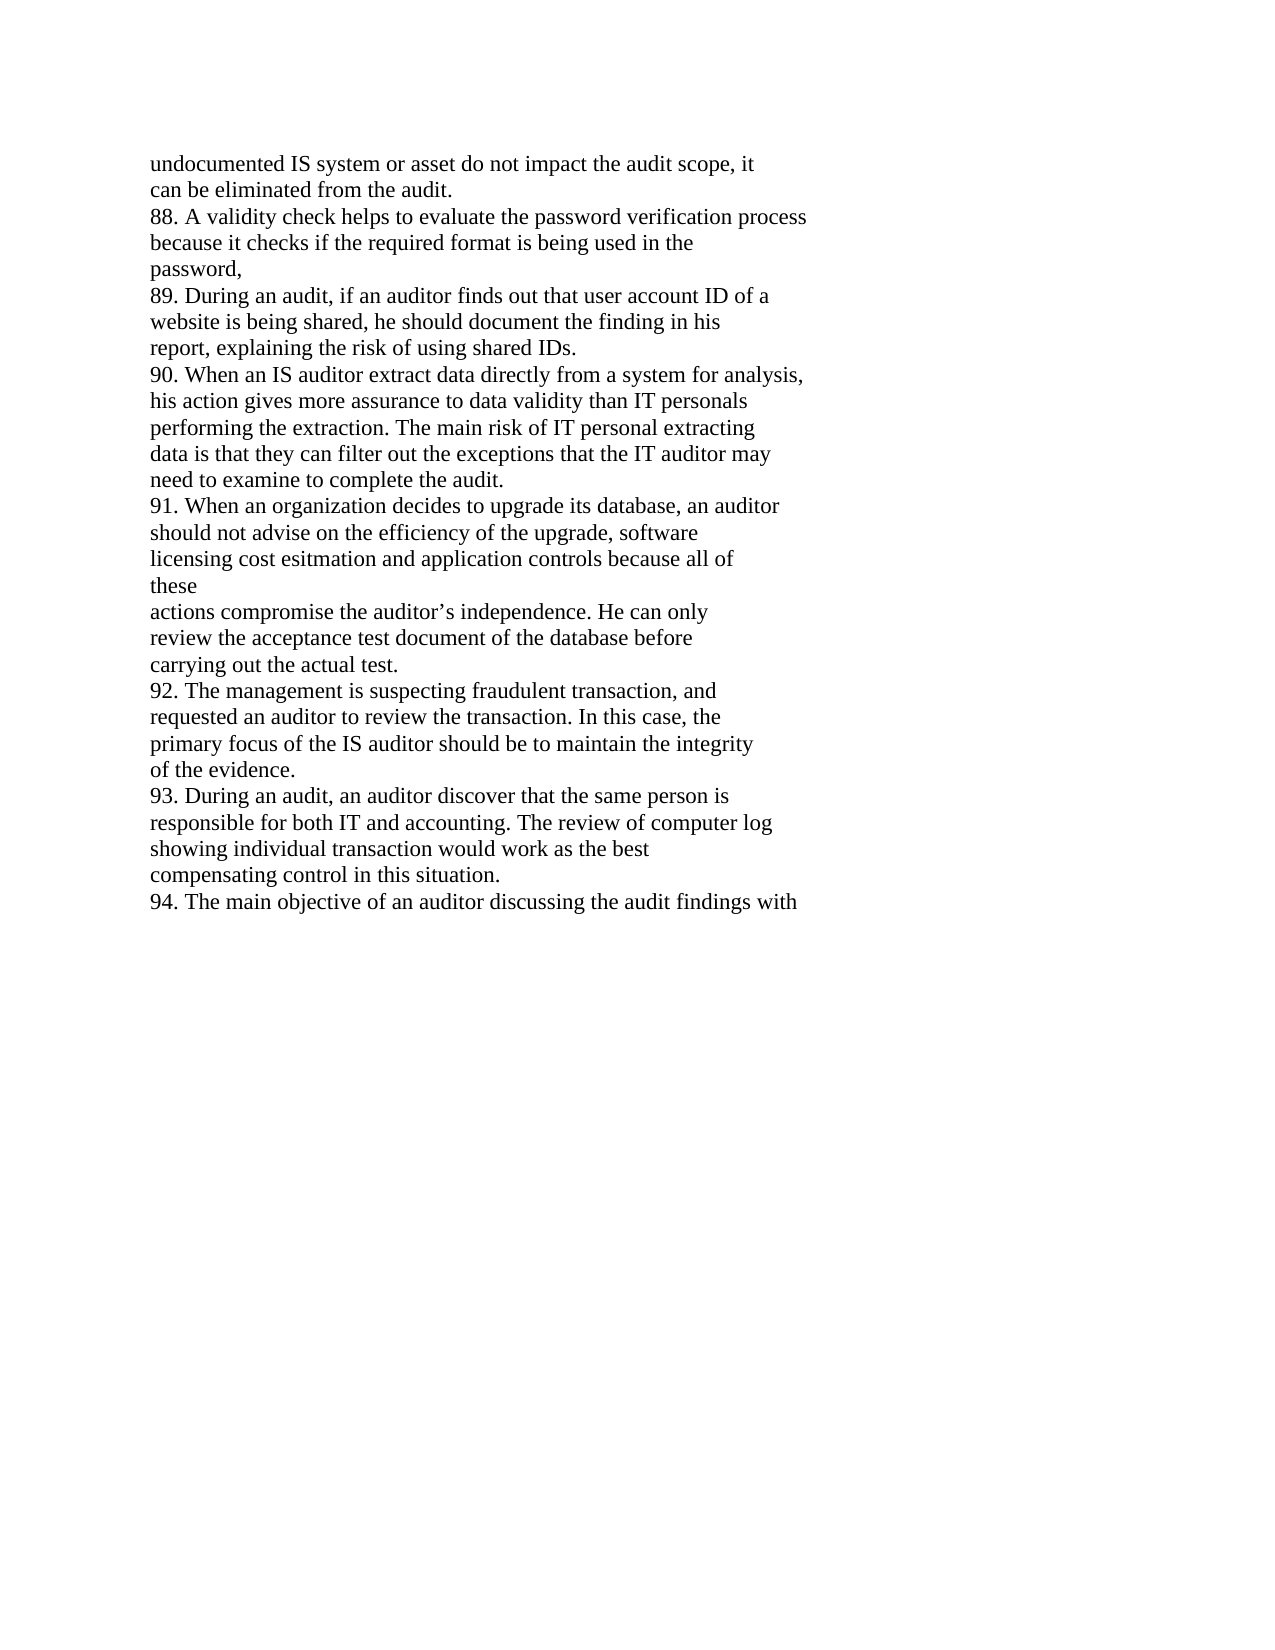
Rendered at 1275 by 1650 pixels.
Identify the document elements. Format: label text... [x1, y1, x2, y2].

text compensating control in this situation. [150, 862, 1125, 888]
text review the acceptance test document of the database before [150, 624, 1125, 651]
text 89. During an audit, if an auditor finds out that user account ID of a [150, 282, 1125, 308]
text data is that they can filter out the exceptions that the IT auditor may [150, 440, 1125, 466]
text responsible for both IT and accounting. The review of computer log [150, 809, 1125, 835]
text primary focus of the IS auditor should be to maintain the integrity [150, 730, 1125, 756]
text 91. When an organization decides to upgrade its database, an auditor [150, 493, 1125, 519]
text carrying out the actual test. [150, 651, 1125, 677]
text because it checks if the required format is being used in the [150, 229, 1125, 255]
text 92. The management is suspecting fraudulent transaction, and [150, 677, 1125, 703]
text should not advise on the efficiency of the upgrade, software [150, 519, 1125, 545]
text 90. When an IS auditor extract data directly from a system for analysis, [150, 361, 1125, 387]
text of the evidence. [150, 756, 1125, 782]
text website is being shared, he should document the finding in his [150, 308, 1125, 334]
text 94. The main objective of an auditor discussing the audit findings with [150, 888, 1125, 914]
text requested an auditor to review the transaction. In this case, the [150, 703, 1125, 730]
text undocumented IS system or asset do not impact the audit scope, it [150, 150, 1125, 176]
text need to examine to complete the audit. [150, 466, 1125, 493]
text password, [150, 255, 1125, 282]
text showing individual transaction would work as the best [150, 835, 1125, 862]
text 93. During an audit, an auditor discover that the same person is [150, 782, 1125, 809]
text these [150, 572, 1125, 598]
text can be eliminated from the audit. [150, 176, 1125, 203]
text performing the extraction. The main risk of IT personal extracting [150, 413, 1125, 440]
text licensing cost esitmation and application controls because all of [150, 545, 1125, 572]
text actions compromise the auditor’s independence. He can only [150, 598, 1125, 624]
text 88. A validity check helps to evaluate the password verification process [150, 203, 1125, 229]
text report, explaining the risk of using shared IDs. [150, 334, 1125, 361]
text his action gives more assurance to data validity than IT personals [150, 387, 1125, 413]
